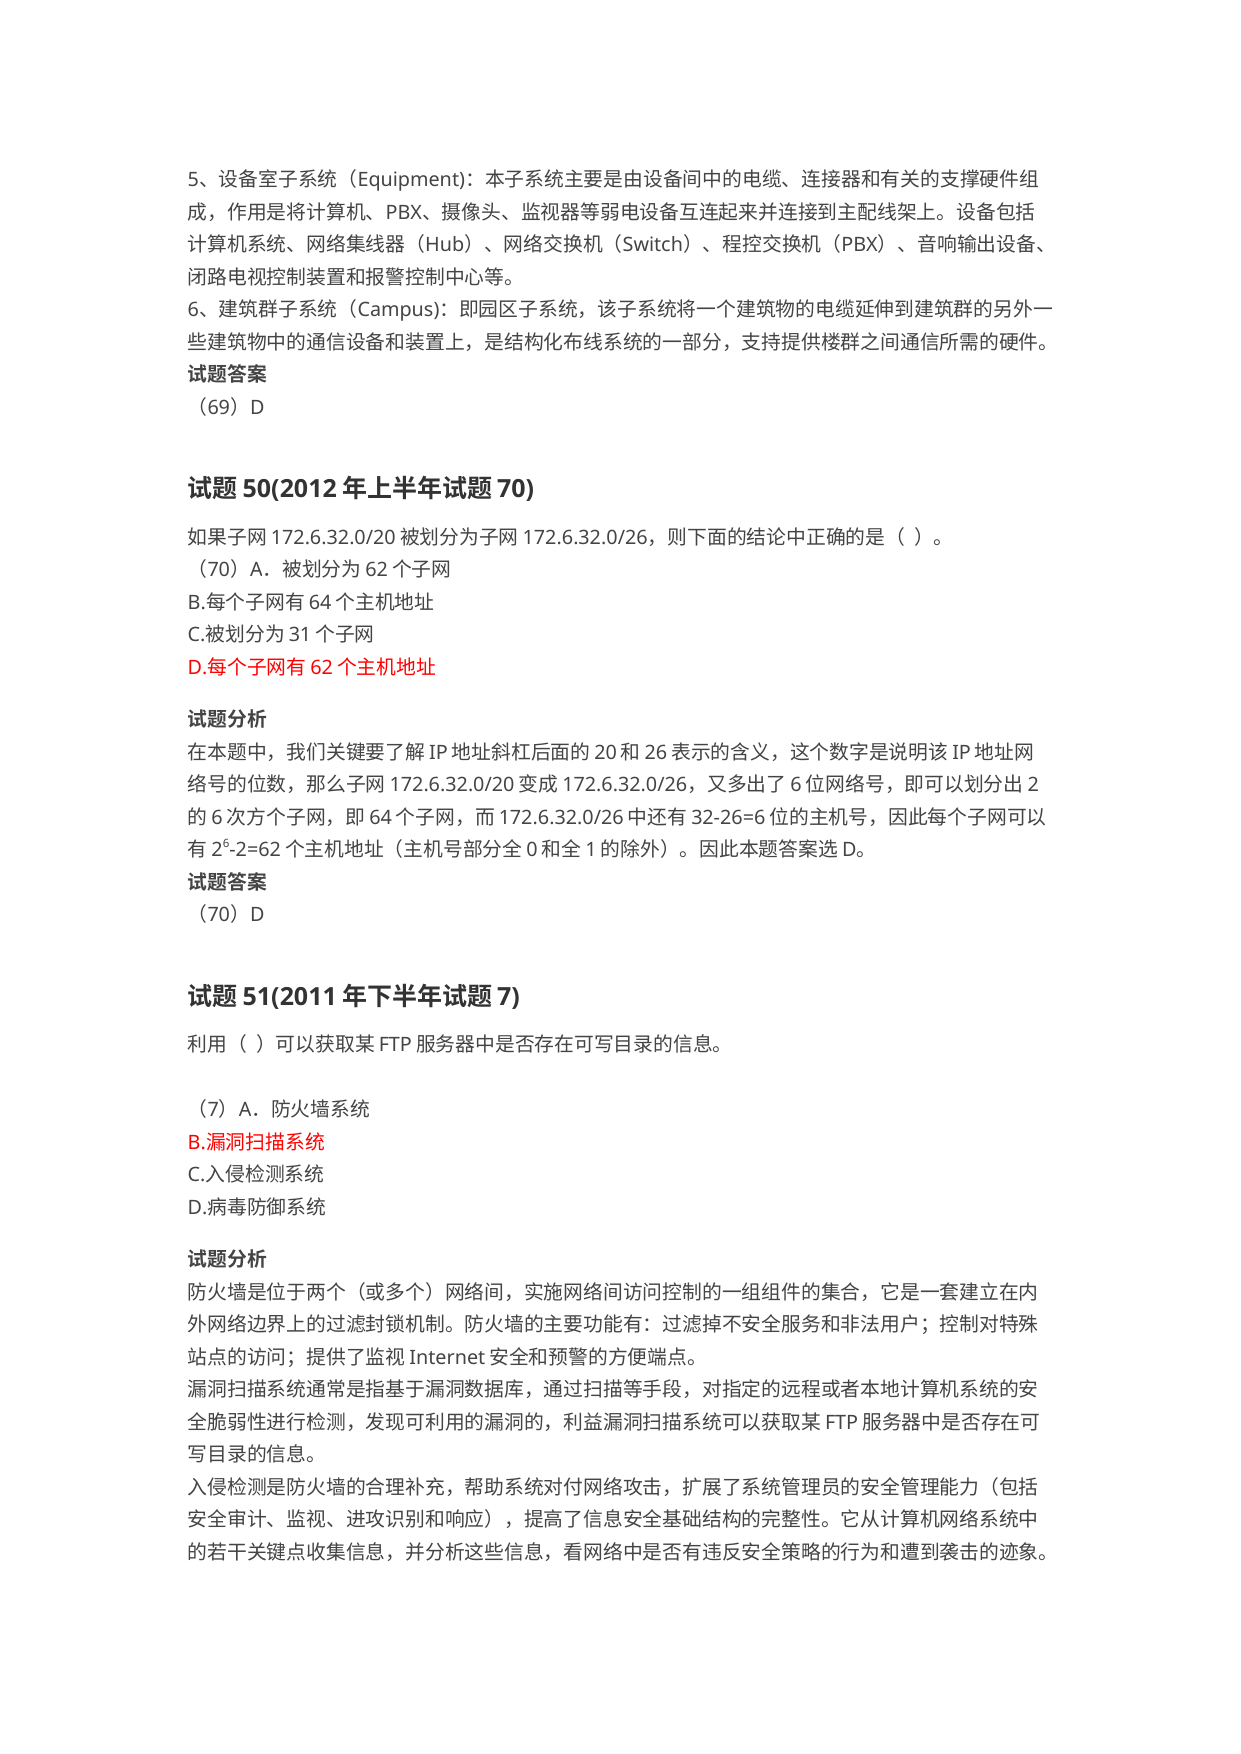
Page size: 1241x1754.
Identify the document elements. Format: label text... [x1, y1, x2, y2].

text 试题答案 [187, 864, 1053, 897]
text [187, 162, 1053, 357]
text （7）A．防火墙系统 B.漏洞扫描系统 C.入侵检测系统 D.病毒防御系统 [187, 1092, 1053, 1222]
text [187, 1274, 1053, 1567]
text 试题分析 [187, 702, 1053, 734]
text （70）D [187, 897, 1053, 929]
text （70）A．被划分为62个子网 B.每个子网有64个主机地址 C.被划分为31个子网 D.每个子网有62个主机地址 [187, 552, 1053, 682]
text 如果子网172.6.32.0/20被划分为子网172.6.32.0/26，则下面的结论中正确的是（ ）。 [187, 519, 1053, 552]
subtitle 试题51(2011年下半年试题7) [187, 962, 1053, 1027]
text 利用（ ）可以获取某FTP服务器中是否存在可写目录的信息。 [187, 1027, 1053, 1092]
text 在本题中，我们关键要了解IP地址斜杠后面的20和26表示的含义，这个数字是说明该IP地址网络号的位数，那么子网172.6.32.0/20变成172.6.32.0/26，又多出了6位网络号，即可以划分出2的6次方个子网，即64个子网，而172.6.32.0/26中还有32-26=6位的主机号，因此每个子网可以有26-2=62个主机地址（主机号部分全0和全1的除外）。因此本题答案选D。 [187, 734, 1053, 864]
text （69）D [187, 389, 1053, 422]
text 试题答案 [187, 357, 1053, 389]
subtitle 试题50(2012年上半年试题70) [187, 454, 1053, 519]
text 试题分析 [187, 1242, 1053, 1274]
